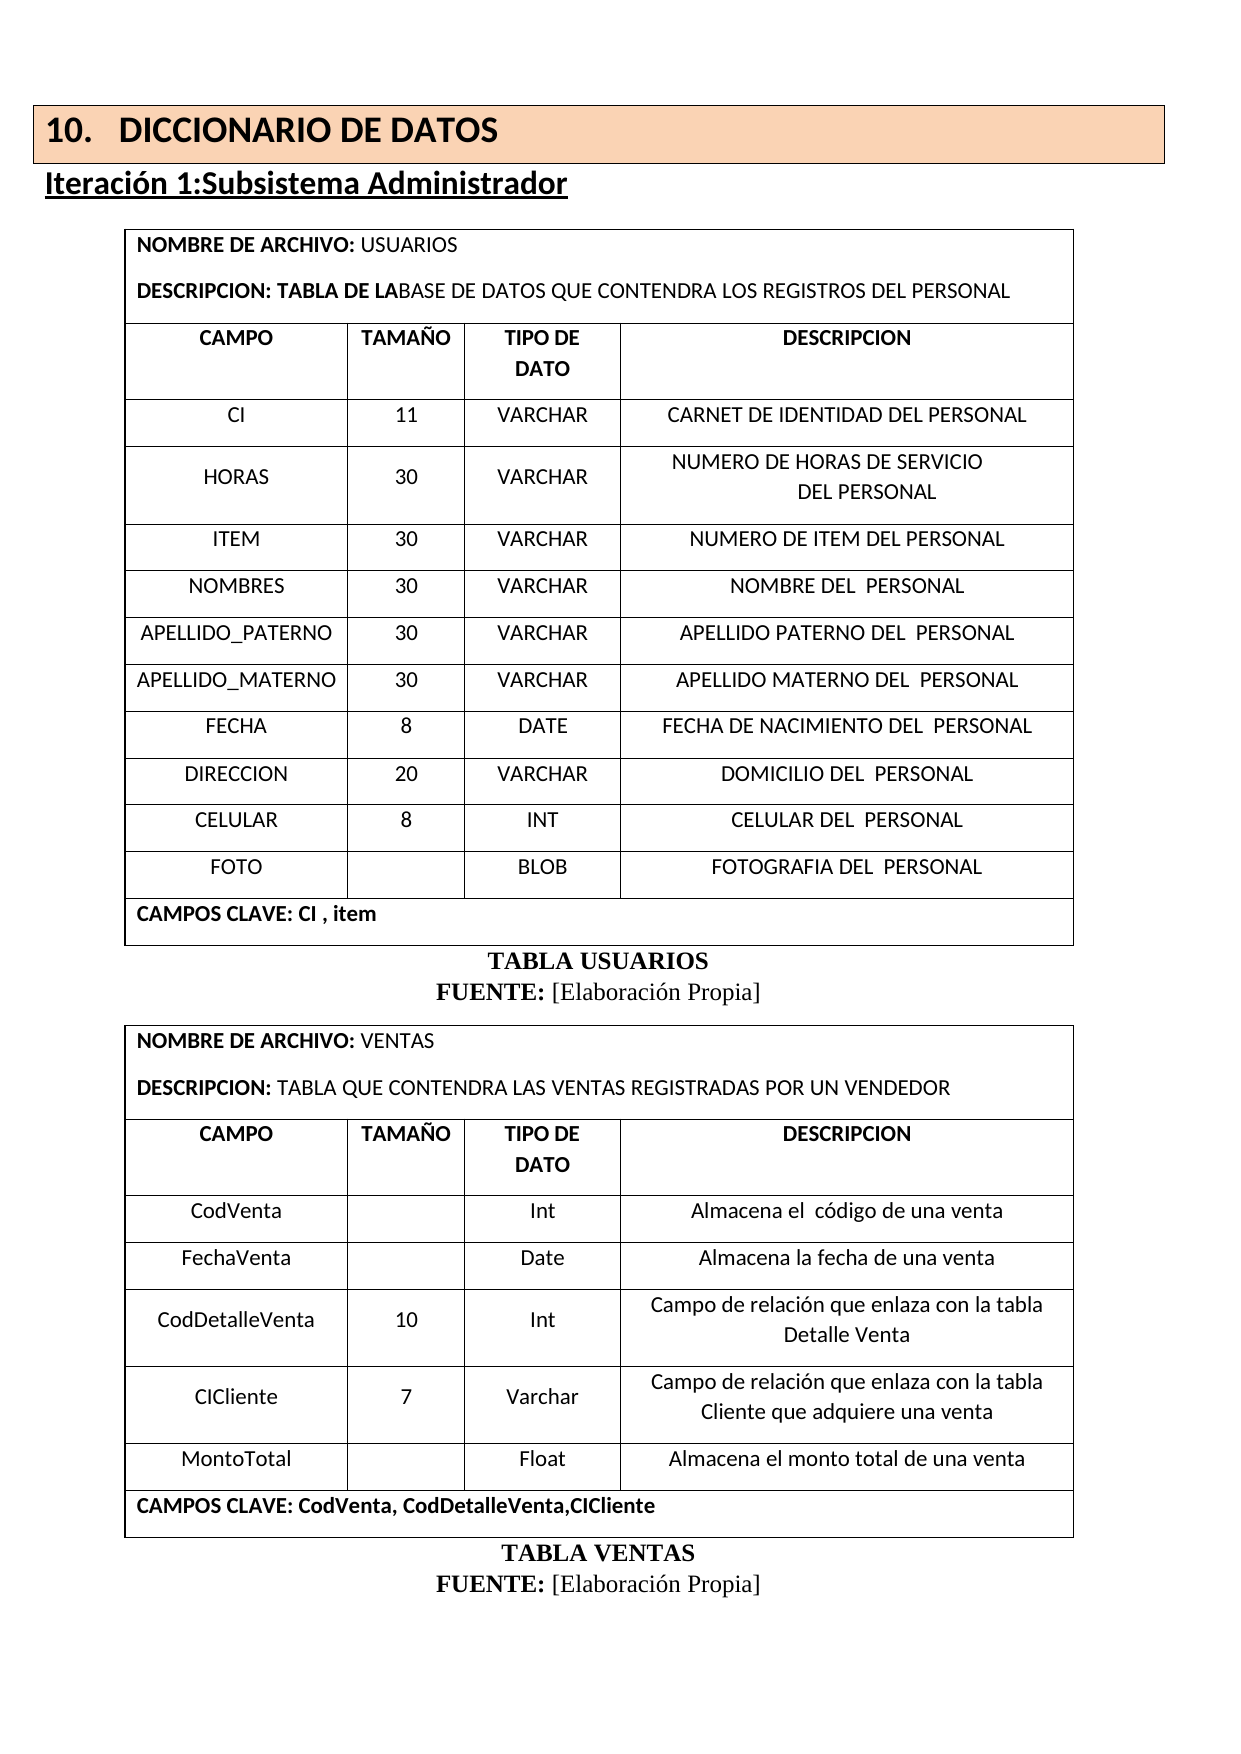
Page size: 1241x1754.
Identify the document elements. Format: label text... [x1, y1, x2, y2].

table_cell FechaVenta [126, 1243, 347, 1289]
table_cell 8 [348, 712, 464, 757]
table_cell CodVenta [126, 1196, 347, 1242]
table_cell DOMICILIO DEL PERSONAL [621, 759, 1073, 804]
text FUENTE: [Elaboración Propia] [414, 1569, 782, 1597]
table_cell APELLIDO MATERNO DEL PERSONAL [621, 665, 1073, 711]
table_cell [348, 1444, 464, 1490]
table_cell VARCHAR [465, 525, 620, 570]
table_cell CELULAR DEL PERSONAL [621, 805, 1073, 851]
table_cell 30 [348, 571, 464, 617]
table_cell CAMPOS CLAVE: CodVenta, CodDetalleVenta,CICliente [126, 1491, 1073, 1537]
table_cell 11 [348, 400, 464, 446]
table_cell 20 [348, 759, 464, 804]
table_cell CAMPO [126, 1120, 347, 1195]
table_cell INT [465, 805, 620, 851]
table_cell NOMBRE DEL PERSONAL [621, 571, 1073, 617]
table_cell VARCHAR [465, 618, 620, 664]
table_cell BLOB [465, 852, 620, 898]
table_cell NUMERO DE ITEM DEL PERSONAL [621, 525, 1073, 570]
table_cell CICliente [126, 1367, 347, 1443]
text TABLA USUARIOS [414, 946, 782, 975]
table_cell 30 [348, 525, 464, 570]
table_cell Int [465, 1290, 620, 1366]
table_cell DESCRIPCION [621, 324, 1073, 399]
table_cell Campo de relación que enlaza con la tabla Detalle Venta [621, 1290, 1073, 1366]
table_cell 7 [348, 1367, 464, 1443]
table_cell TAMAÑO [348, 324, 464, 399]
table_header NOMBRE DE ARCHIVO: VENTAS DESCRIPCION: TABLA QUE CONTENDRA LAS VENTAS REGISTRADAS POR UN VENDEDOR [126, 1026, 1073, 1118]
text TABLA VENTAS [414, 1538, 782, 1567]
table_cell CI [126, 400, 347, 446]
table_cell DESCRIPCION [621, 1120, 1073, 1195]
table_cell CAMPOS CLAVE: CI , item [126, 899, 1073, 945]
table_cell Int [465, 1196, 620, 1242]
table_cell APELLIDO_PATERNO [126, 618, 347, 664]
table_cell 30 [348, 447, 464, 523]
table_cell ITEM [126, 525, 347, 570]
table_cell FOTOGRAFIA DEL PERSONAL [621, 852, 1073, 898]
table_cell APELLIDO PATERNO DEL PERSONAL [621, 618, 1073, 664]
table_cell TAMAÑO [348, 1120, 464, 1195]
table_cell CARNET DE IDENTIDAD DEL PERSONAL [621, 400, 1073, 446]
table_cell VARCHAR [465, 571, 620, 617]
subtitle Iteración 1:Subsistema Administrador [44, 164, 1176, 202]
table_cell FECHA [126, 712, 347, 757]
table_cell VARCHAR [465, 447, 620, 523]
table_cell NOMBRES [126, 571, 347, 617]
table_cell APELLIDO_MATERNO [126, 665, 347, 711]
table_cell 10 [348, 1290, 464, 1366]
table_cell [348, 1196, 464, 1242]
table_cell FOTO [126, 852, 347, 898]
table_cell 30 [348, 618, 464, 664]
table_cell [348, 852, 464, 898]
table_cell TIPO DE DATO [465, 1120, 620, 1195]
table_cell DATE [465, 712, 620, 757]
table_header NOMBRE DE ARCHIVO: USUARIOS DESCRIPCION: TABLA DE LABASE DE DATOS QUE CONTENDRA LOS REGISTROS DEL PERSONAL [126, 230, 1073, 322]
table_cell VARCHAR [465, 400, 620, 446]
table_cell Campo de relación que enlaza con la tabla Cliente que adquiere una venta [621, 1367, 1073, 1443]
table_cell Varchar [465, 1367, 620, 1443]
text FUENTE: [Elaboración Propia] [414, 977, 782, 1005]
table_cell CAMPO [126, 324, 347, 399]
table_cell 8 [348, 805, 464, 851]
table_cell HORAS [126, 447, 347, 523]
table_cell CELULAR [126, 805, 347, 851]
table_cell [348, 1243, 464, 1289]
table_cell CodDetalleVenta [126, 1290, 347, 1366]
table_cell Date [465, 1243, 620, 1289]
table_cell TIPO DE DATO [465, 324, 620, 399]
table_cell VARCHAR [465, 759, 620, 804]
table_cell DIRECCION [126, 759, 347, 804]
table_cell 30 [348, 665, 464, 711]
table_cell Float [465, 1444, 620, 1490]
table_cell FECHA DE NACIMIENTO DEL PERSONAL [621, 712, 1073, 757]
table_cell NUMERO DE HORAS DE SERVICIO DEL PERSONAL [621, 447, 1073, 523]
table_cell Almacena la fecha de una venta [621, 1243, 1073, 1289]
table_cell VARCHAR [465, 665, 620, 711]
table_cell MontoTotal [126, 1444, 347, 1490]
table_cell Almacena el código de una venta [621, 1196, 1073, 1242]
table_cell Almacena el monto total de una venta [621, 1444, 1073, 1490]
